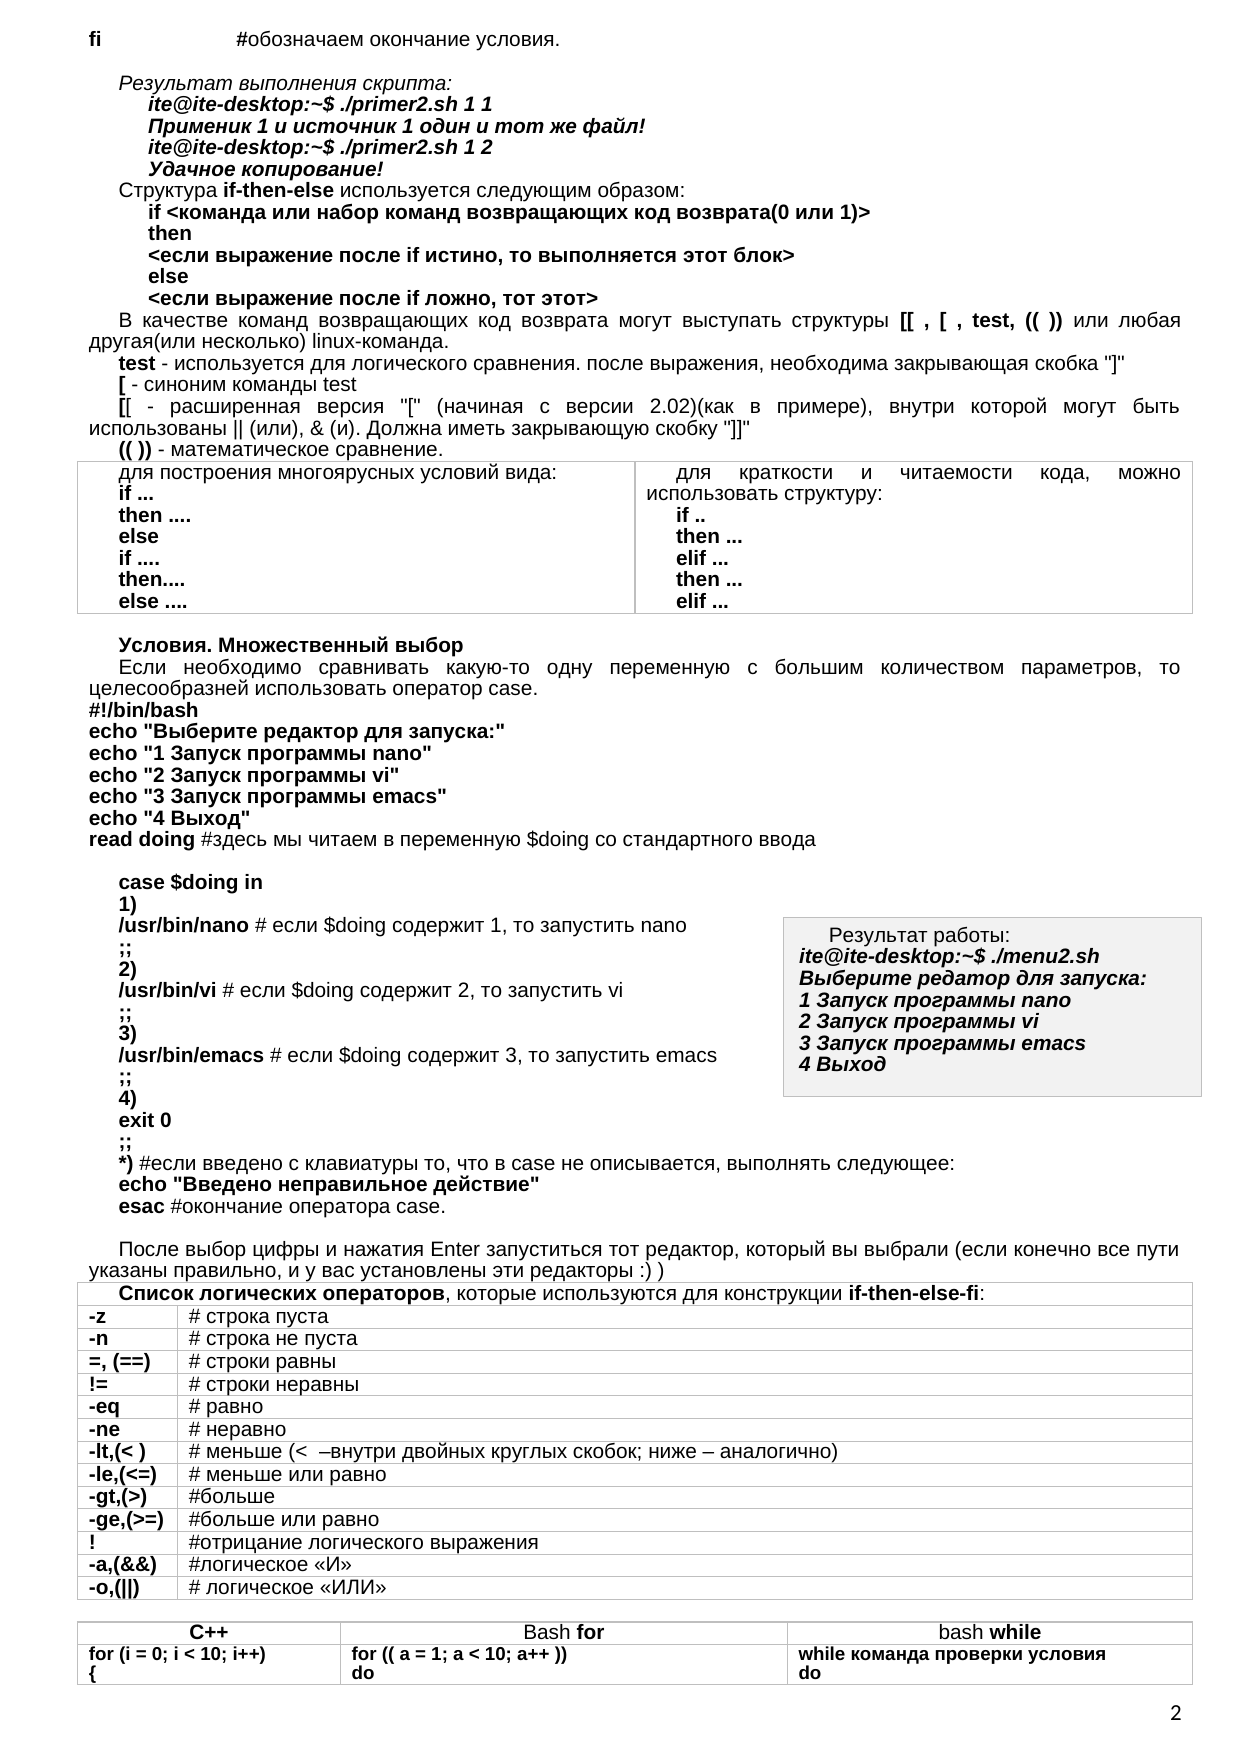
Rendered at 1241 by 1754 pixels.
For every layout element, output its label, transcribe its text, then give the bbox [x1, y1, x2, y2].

text В качестве команд возвращающих код возврата могут выступать структуры [[ , [ , test, (( )) или любая другая(или несколько) linux-команда. [89, 310, 1181, 353]
text fi #обозначаем окончание условия. [89, 29, 1181, 51]
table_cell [78, 1645, 340, 1684]
text *) #если введено с клавиатуры то, что в case не описывается, выполнять следующее: [89, 1153, 1181, 1174]
table_cell != [78, 1374, 177, 1395]
table_cell # равно [178, 1396, 1192, 1418]
table_header Bash for [341, 1623, 787, 1644]
text case $doing in [89, 873, 1181, 894]
text ;; [89, 937, 783, 959]
table_cell # строки неравны [178, 1374, 1192, 1395]
text ;; [89, 1131, 1181, 1153]
text 4) [89, 1088, 1181, 1110]
text 2) [89, 959, 783, 980]
table_cell -eq [78, 1396, 177, 1418]
table_header для краткости и читаемости кода, можно использовать структуру: if .. then ... elif ... then ... elif ... [636, 462, 1192, 613]
table_cell =, (==) [78, 1351, 177, 1373]
table_header для построения многоярусных условий вида: if ... then .... else if .... then.... else .... [78, 462, 634, 613]
text echo "1 Запуск программы nano" [89, 743, 1181, 765]
text else [118, 267, 1181, 288]
table_header bash while [788, 1623, 1192, 1644]
text /usr/bin/nano # если $doing содержит 1, то запустить nano [118, 916, 1181, 937]
table_cell # меньше или равно [178, 1464, 1192, 1486]
table_cell -ne [78, 1419, 177, 1441]
text <если выражение после if истино, то выполняется этот блок> [118, 245, 1181, 267]
text Структура if-then-else используется следующим образом: [89, 181, 1181, 202]
table_cell -o,(||) [78, 1577, 177, 1599]
table_cell -le,(<=) [78, 1464, 177, 1486]
table_cell -n [78, 1329, 177, 1350]
table_cell # строка пуста [178, 1306, 1192, 1327]
text (( )) - математическое сравнение. [89, 439, 1181, 461]
text if <команда или набор команд возвращающих код возврата(0 или 1)> [118, 202, 1181, 224]
text echo "Выберите редактор для запуска:" [89, 722, 1181, 743]
text [[ - расширенная версия "[" (начиная с версии 2.02)(как в примере), внутри которой могут быть использованы || (или), & (и). Должна иметь закрывающую скобку "]]" [89, 396, 1181, 439]
table_cell ! [78, 1532, 177, 1553]
text then [118, 224, 1181, 245]
text ;; [89, 1067, 783, 1088]
table_cell #больше [178, 1487, 1192, 1508]
text <если выражение после if ложно, тот этот> [118, 288, 1181, 310]
text echo "2 Запуск программы vi" [89, 765, 1181, 786]
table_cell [788, 1645, 1192, 1684]
text ite@ite-desktop:~$ ./primer2.sh 1 2 [118, 137, 1181, 159]
text echo "3 Запуск программы emacs" [89, 786, 1181, 808]
text echo "4 Выход" [89, 808, 1181, 829]
table_cell #отрицание логического выражения [178, 1532, 1192, 1553]
table_cell # меньше (< –внутри двойных круглых скобок; ниже – аналогично) [178, 1442, 1192, 1463]
table_cell -lt,(< ) [78, 1442, 177, 1463]
table_cell # строка не пуста [178, 1329, 1192, 1350]
text read doing #здесь мы читаем в переменную $doing со стандартного ввода [89, 829, 1181, 851]
table_cell -z [78, 1306, 177, 1327]
text После выбор цифры и нажатия Enter запуститься тот редактор, который вы выбрали (если конечно все пути указаны правильно, и у вас установлены эти редакторы :) ) [89, 1239, 1181, 1282]
text esac #окончание оператора case. [89, 1196, 1181, 1218]
table_cell # строки равны [178, 1351, 1192, 1373]
table_cell #больше или равно [178, 1509, 1192, 1531]
table_cell -ge,(>=) [78, 1509, 177, 1531]
table_cell -gt,(>) [78, 1487, 177, 1508]
text [ - синоним команды test [89, 374, 1181, 396]
text ;; [89, 1002, 783, 1023]
text /usr/bin/emacs # если $doing содержит 3, то запустить emacs [89, 1045, 783, 1067]
text echo "Введено неправильное действие" [89, 1174, 1181, 1196]
text #!/bin/bash [89, 700, 1181, 722]
text test - используется для логического сравнения. после выражения, необходима закрывающая скобка "]" [89, 353, 1181, 374]
table_header Список логических операторов, которые используются для конструкции if-then-else-fi: [78, 1283, 1192, 1305]
text Условия. Множественный выбор [89, 635, 1181, 657]
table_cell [341, 1645, 787, 1684]
text Удачное копирование! [118, 159, 1181, 181]
table_cell # неравно [178, 1419, 1192, 1441]
text exit 0 [89, 1110, 1181, 1131]
text Результат выполнения скрипта: [89, 73, 1181, 94]
table_cell # логическое «ИЛИ» [178, 1577, 1192, 1599]
table_cell #логическое «И» [178, 1555, 1192, 1576]
text Применик 1 и источник 1 один и тот же файл! [118, 116, 1181, 137]
text Если необходимо сравнивать какую-то одну переменную с большим количеством параметров, то целесообразней использовать оператор case. [89, 657, 1181, 700]
table_header C++ [78, 1623, 340, 1644]
text /usr/bin/vi # если $doing содержит 2, то запустить vi [89, 980, 783, 1002]
table_cell -a,(&&) [78, 1555, 177, 1576]
text ite@ite-desktop:~$ ./primer2.sh 1 1 [118, 94, 1181, 116]
text 3) [89, 1023, 783, 1045]
